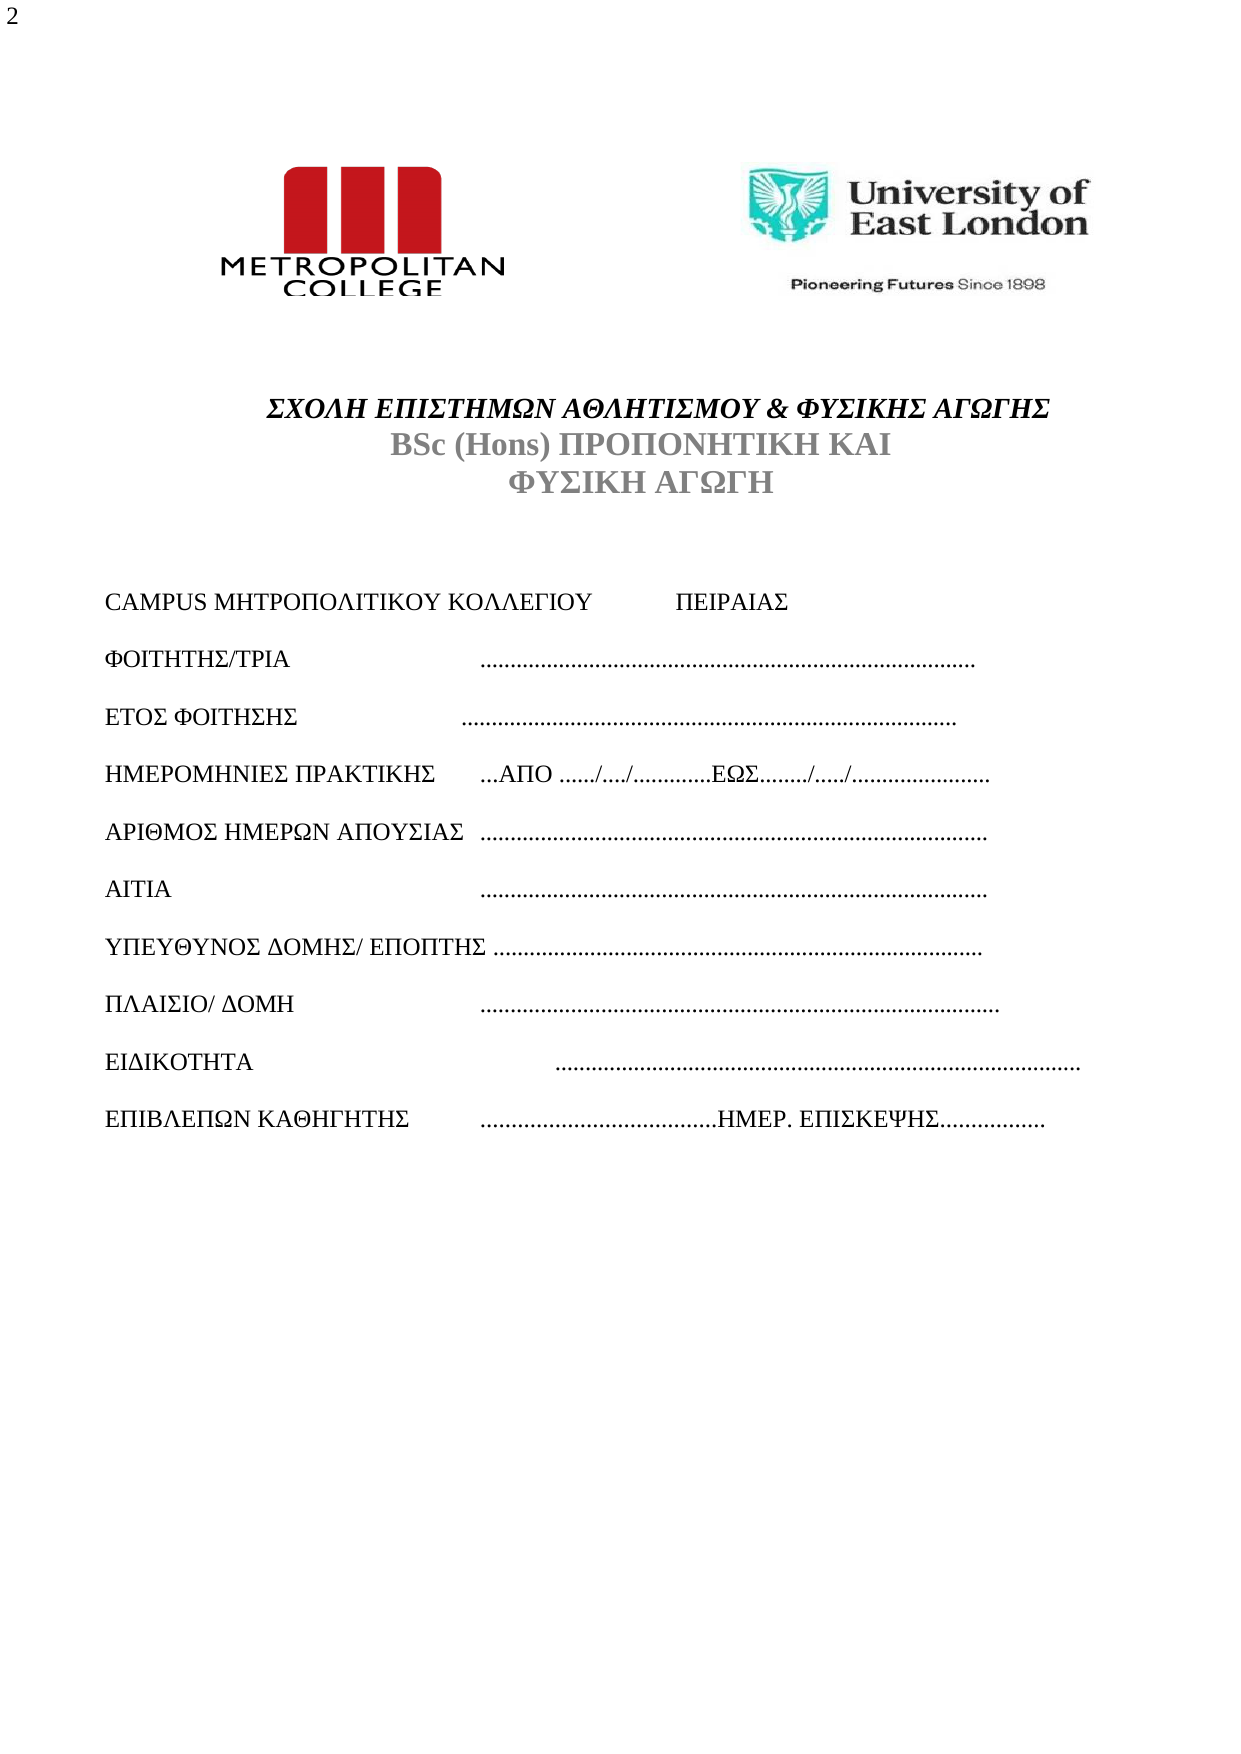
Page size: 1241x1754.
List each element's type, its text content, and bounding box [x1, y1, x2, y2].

text ΠΛΑΙΣΙΟ/ ΔΟΜΗ ...................................................................................... [104, 989, 1176, 1018]
text ΑΙΤΙΑ .................................................................................... [104, 874, 1176, 903]
text ΣΧΟΛΗ ΕΠΙΣΤΗΜΩΝ ΑΘΛΗΤΙΣΜΟΥ & ΦΥΣΙΚΗΣ ΑΓΩΓΗΣ [141, 391, 1176, 424]
text ΕΙΔΙΚΟΤΗΤΑ ....................................................................................... ΕΠΙΒΛΕΠΩΝ ΚΑΘΗΓΗΤΗΣ ......................................ΗΜΕΡ. ΕΠΙΣΚΕΨΗΣ................. [104, 1047, 1099, 1133]
text CAMPUS ΜΗΤΡΟΠΟΛΙΤΙΚΟY ΚΟΛΛΕΓΙΟY ΠΕΙΡΑΙΑΣ [104, 587, 1176, 615]
picture [740, 162, 1097, 296]
text ΦΟΙΤΗΤΗΣ/ΤΡΙΑ .................................................................................. [104, 644, 1176, 673]
picture [217, 164, 507, 296]
text ΥΠΕΥΘΥΝΟΣ ΔΟΜΗΣ/ ΕΠΟΠΤΗΣ ................................................................................. [104, 932, 1176, 961]
text ΗΜΕΡΟΜΗΝΙΕΣ ΠΡΑΚΤΙΚΗΣ ...ΑΠΟ ....../..../.............ΕΩΣ......../...../....................... [104, 759, 1176, 788]
text ΑΡΙΘΜΟΣ ΗΜΕΡΩΝ ΑΠΟΥΣΙΑΣ .................................................................................... [104, 817, 1176, 845]
text BSc (Hons) ΠΡΟΠΟΝΗΤΙΚΗ ΚΑΙ ΦΥΣΙΚΗ ΑΓΩΓΗ [325, 426, 956, 501]
text ΕΤΟΣ ΦΟΙΤΗΣΗΣ .................................................................................. [104, 702, 1176, 730]
